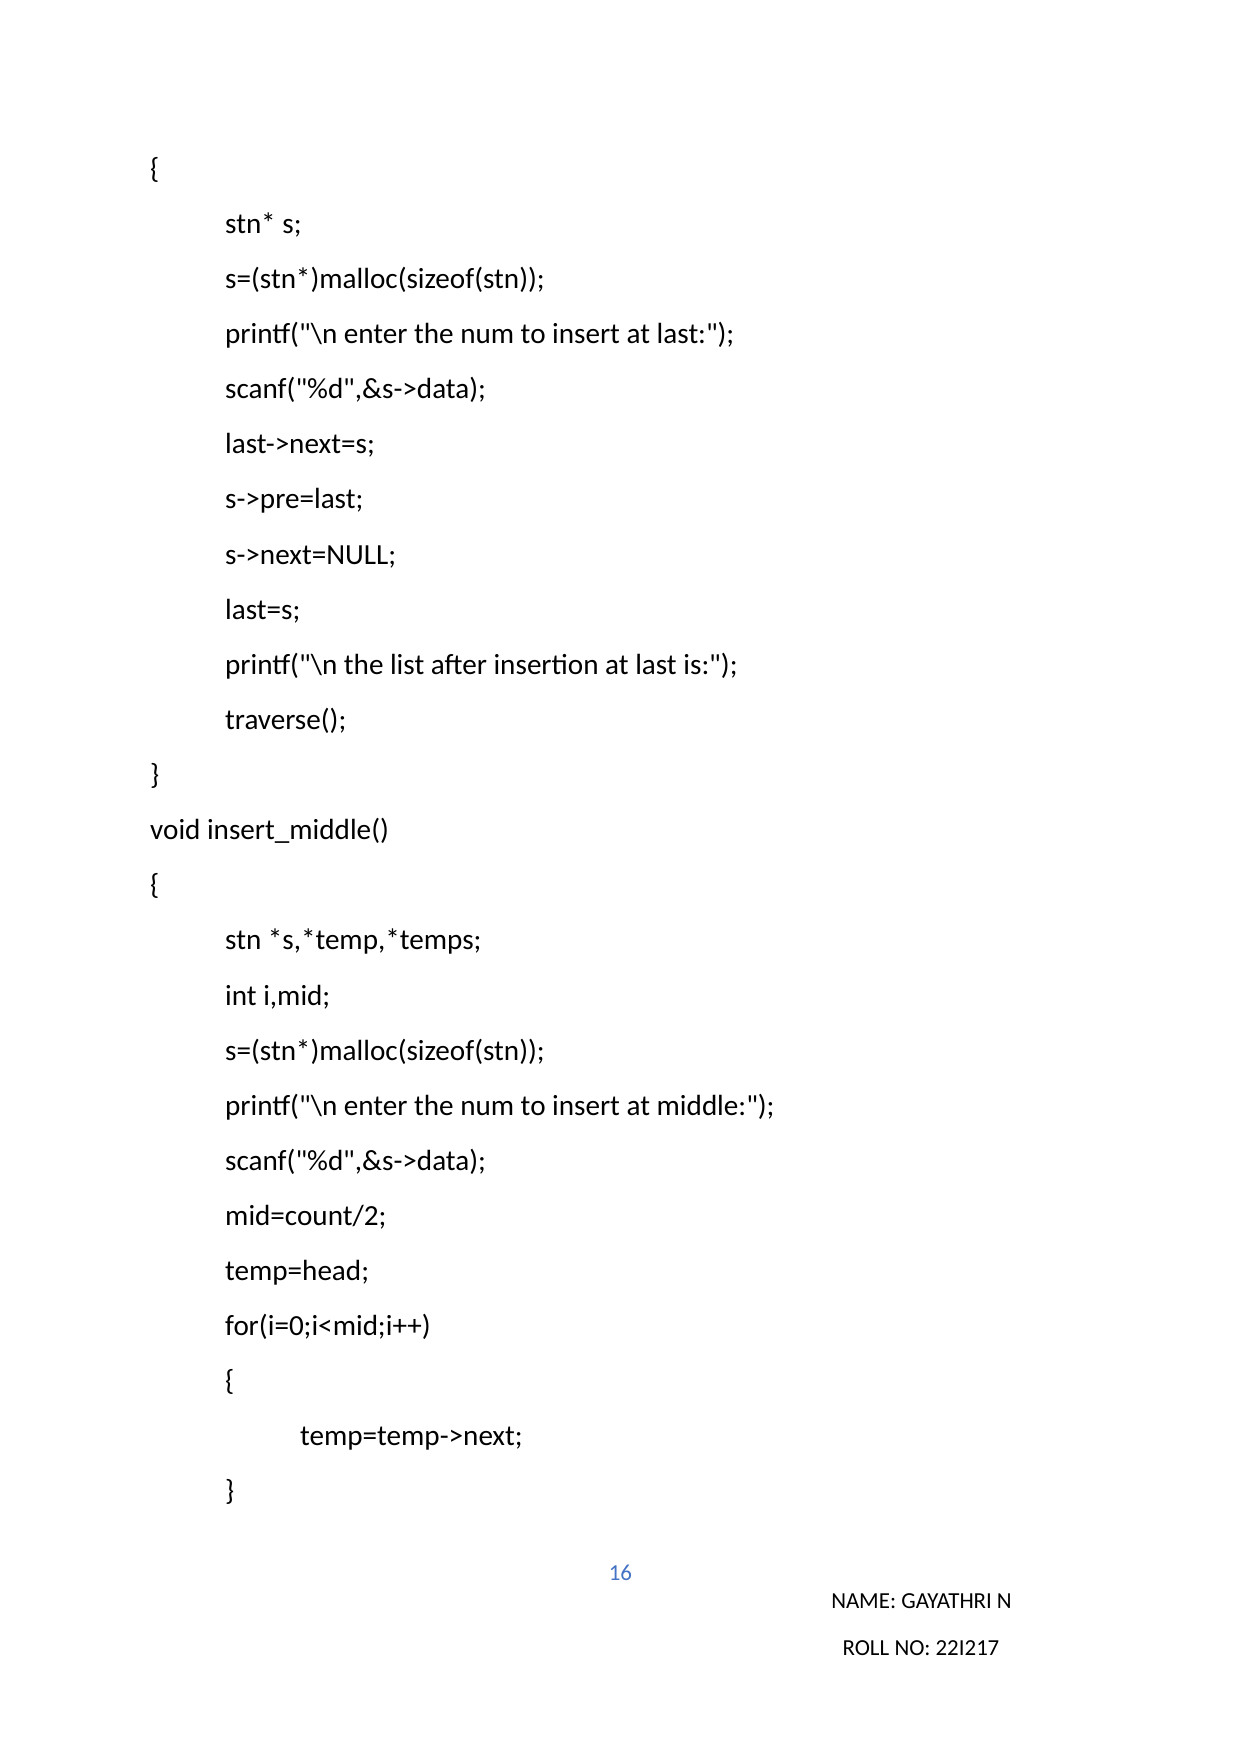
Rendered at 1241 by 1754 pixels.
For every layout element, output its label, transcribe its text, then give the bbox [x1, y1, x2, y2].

text for(i=0;i<mid;i++) [150, 1307, 1090, 1343]
text scanf("%d",&s->data); [150, 370, 1090, 406]
text last->next=s; [150, 426, 1090, 461]
text } [150, 1472, 1090, 1508]
text stn* s; [150, 205, 1090, 241]
text scanf("%d",&s->data); [150, 1142, 1090, 1177]
text temp=head; [150, 1252, 1090, 1288]
text s->next=NULL; [150, 536, 1090, 571]
text last=s; [150, 591, 1090, 626]
text { [150, 866, 1090, 902]
text s=(stn*)malloc(sizeof(stn)); [150, 260, 1090, 296]
text stn *s,*temp,*temps; [150, 921, 1090, 957]
text int i,mid; [150, 977, 1090, 1012]
text printf("\n enter the num to insert at last:"); [150, 315, 1090, 351]
text printf("\n enter the num to insert at middle:"); [150, 1087, 1090, 1122]
text } [150, 756, 1090, 792]
text { [150, 1362, 1090, 1398]
text s->pre=last; [150, 481, 1090, 516]
text s=(stn*)malloc(sizeof(stn)); [150, 1032, 1090, 1067]
text temp=temp->next; [150, 1417, 1090, 1453]
text mid=count/2; [150, 1197, 1090, 1233]
text void insert_middle() [150, 811, 1090, 847]
text printf("\n the list after insertion at last is:"); [150, 646, 1090, 682]
text traverse(); [150, 701, 1090, 737]
text { [150, 150, 1090, 186]
